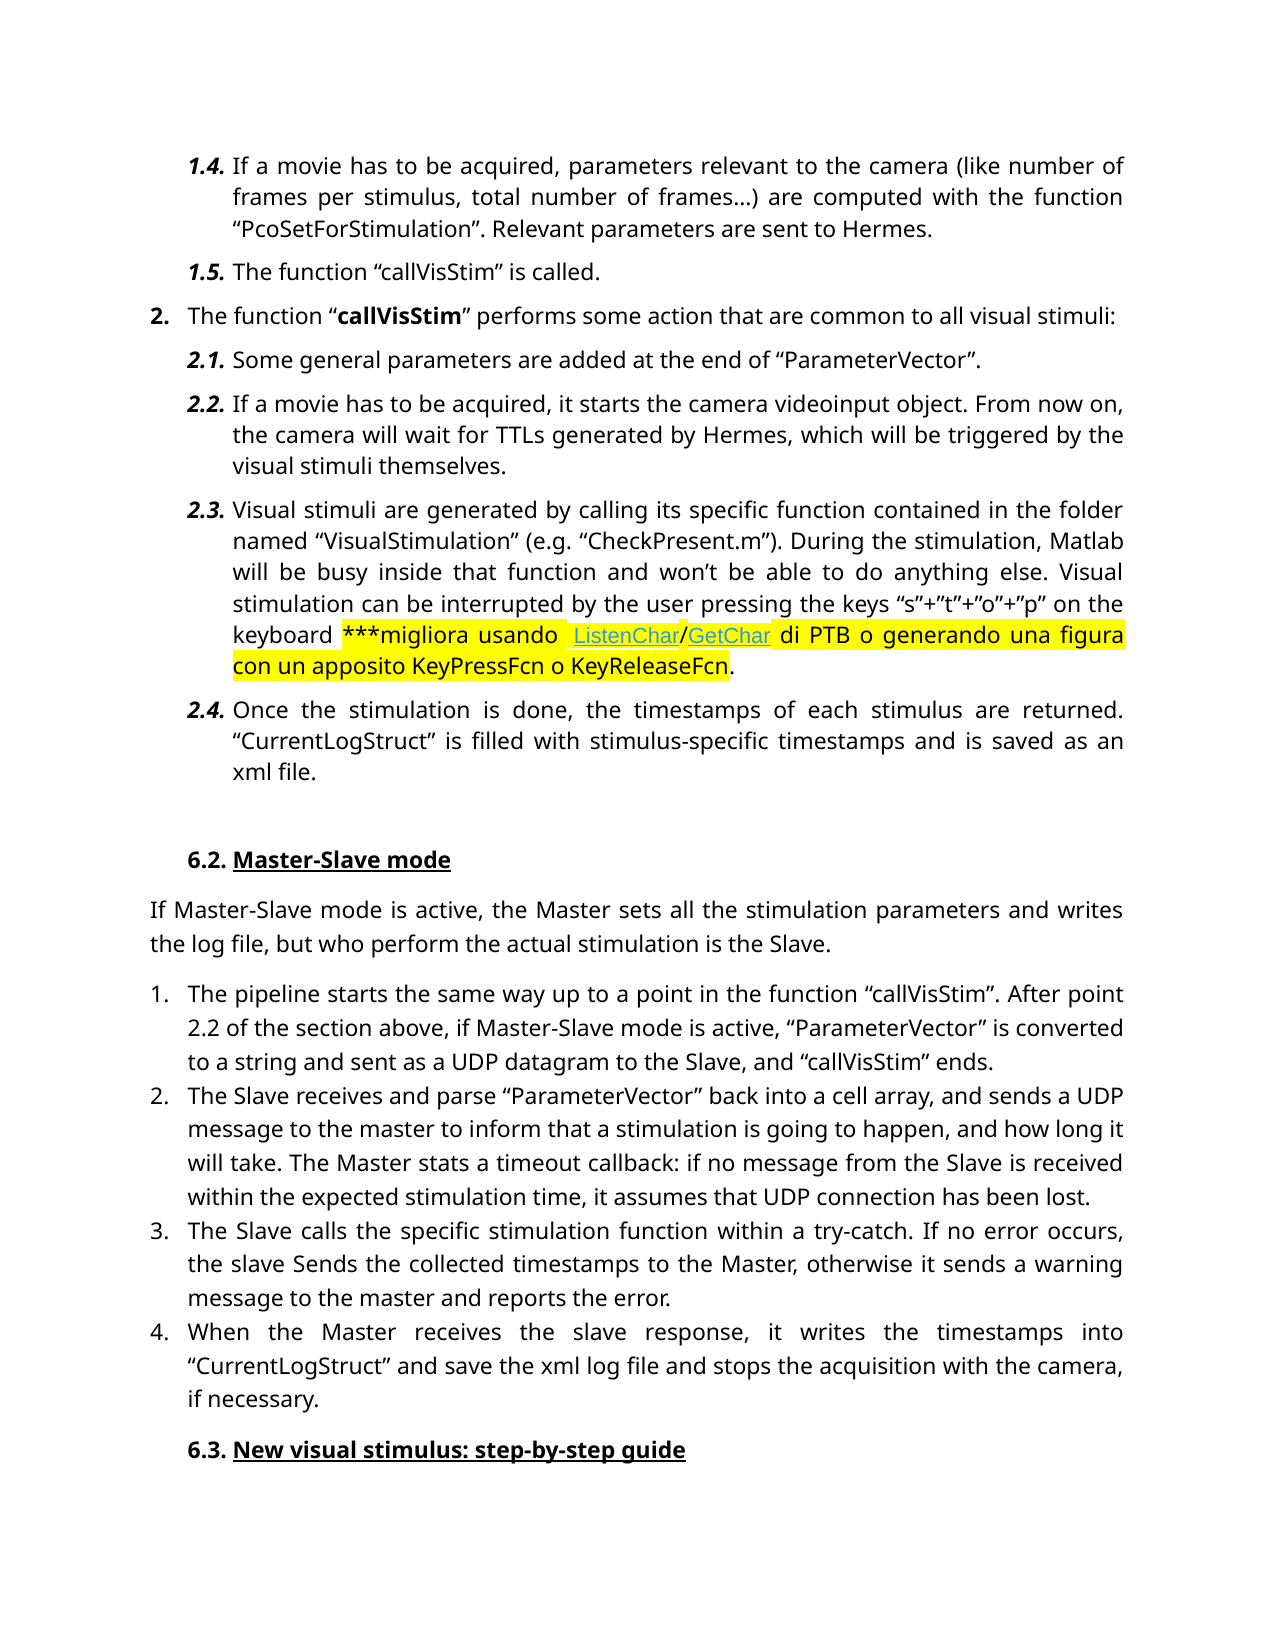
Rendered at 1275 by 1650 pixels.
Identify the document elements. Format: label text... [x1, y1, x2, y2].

text If Master-Slave mode is active, the Master sets all the stimulation parameters and writes the log file, but who perform the actual stimulation is the Slave. [150, 894, 1125, 959]
list If a movie has to be acquired, it starts the camera videoinput object. From now on, the camera will wait for TTLs generated by Hermes, which will be triggered by the visual stimuli themselves. [187, 387, 1125, 481]
list The function “callVisStim” performs some action that are common to all visual stimuli: [150, 300, 1125, 331]
list The pipeline starts the same way up to a point in the function “callVisStim”. After point 2.2 of the section above, if Master-Slave mode is active, “ParameterVector” is converted to a string and sent as a UDP datagram to the Slave, and “callVisStim” ends. [150, 978, 1125, 1077]
list If a movie has to be acquired, parameters relevant to the camera (like number of frames per stimulus, total number of frames…) are computed with the function “PcoSetForStimulation”. Relevant parameters are sent to Hermes. [187, 150, 1125, 244]
list Some general parameters are added at the end of “ParameterVector”. [187, 344, 1125, 375]
list Visual stimuli are generated by calling its specific function contained in the folder named “VisualStimulation” (e.g. “CheckPresent.m”). During the stimulation, Matlab will be busy inside that function and won’t be able to do anything else. Visual stimulation can be interrupted by the user pressing the keys “s”+”t”+”o”+”p” on the keyboard ***migliora usando ListenChar/GetChar di PTB o generando una figura con un apposito KeyPressFcn o KeyReleaseFcn. [187, 494, 1125, 681]
text New visual stimulus: step-by-step guide [187, 1434, 1125, 1465]
list Once the stimulation is done, the timestamps of each stimulus are returned. “CurrentLogStruct” is filled with stimulus-specific timestamps and is saved as an xml file. [187, 694, 1125, 787]
list The Slave receives and parse “ParameterVector” back into a cell array, and sends a UDP message to the master to inform that a stimulation is going to happen, and how long it will take. The Master stats a timeout callback: if no message from the Slave is received within the expected stimulation time, it assumes that UDP connection has been lost. [150, 1079, 1125, 1212]
list When the Master receives the slave response, it writes the timestamps into “CurrentLogStruct” and save the xml log file and stops the acquisition with the camera, if necessary. [150, 1316, 1125, 1414]
list The function “callVisStim” is called. [187, 256, 1125, 287]
text Master-Slave mode [187, 844, 1125, 875]
list The Slave calls the specific stimulation function within a try-catch. If no error occurs, the slave Sends the collected timestamps to the Master, otherwise it sends a warning message to the master and reports the error. [150, 1214, 1125, 1313]
